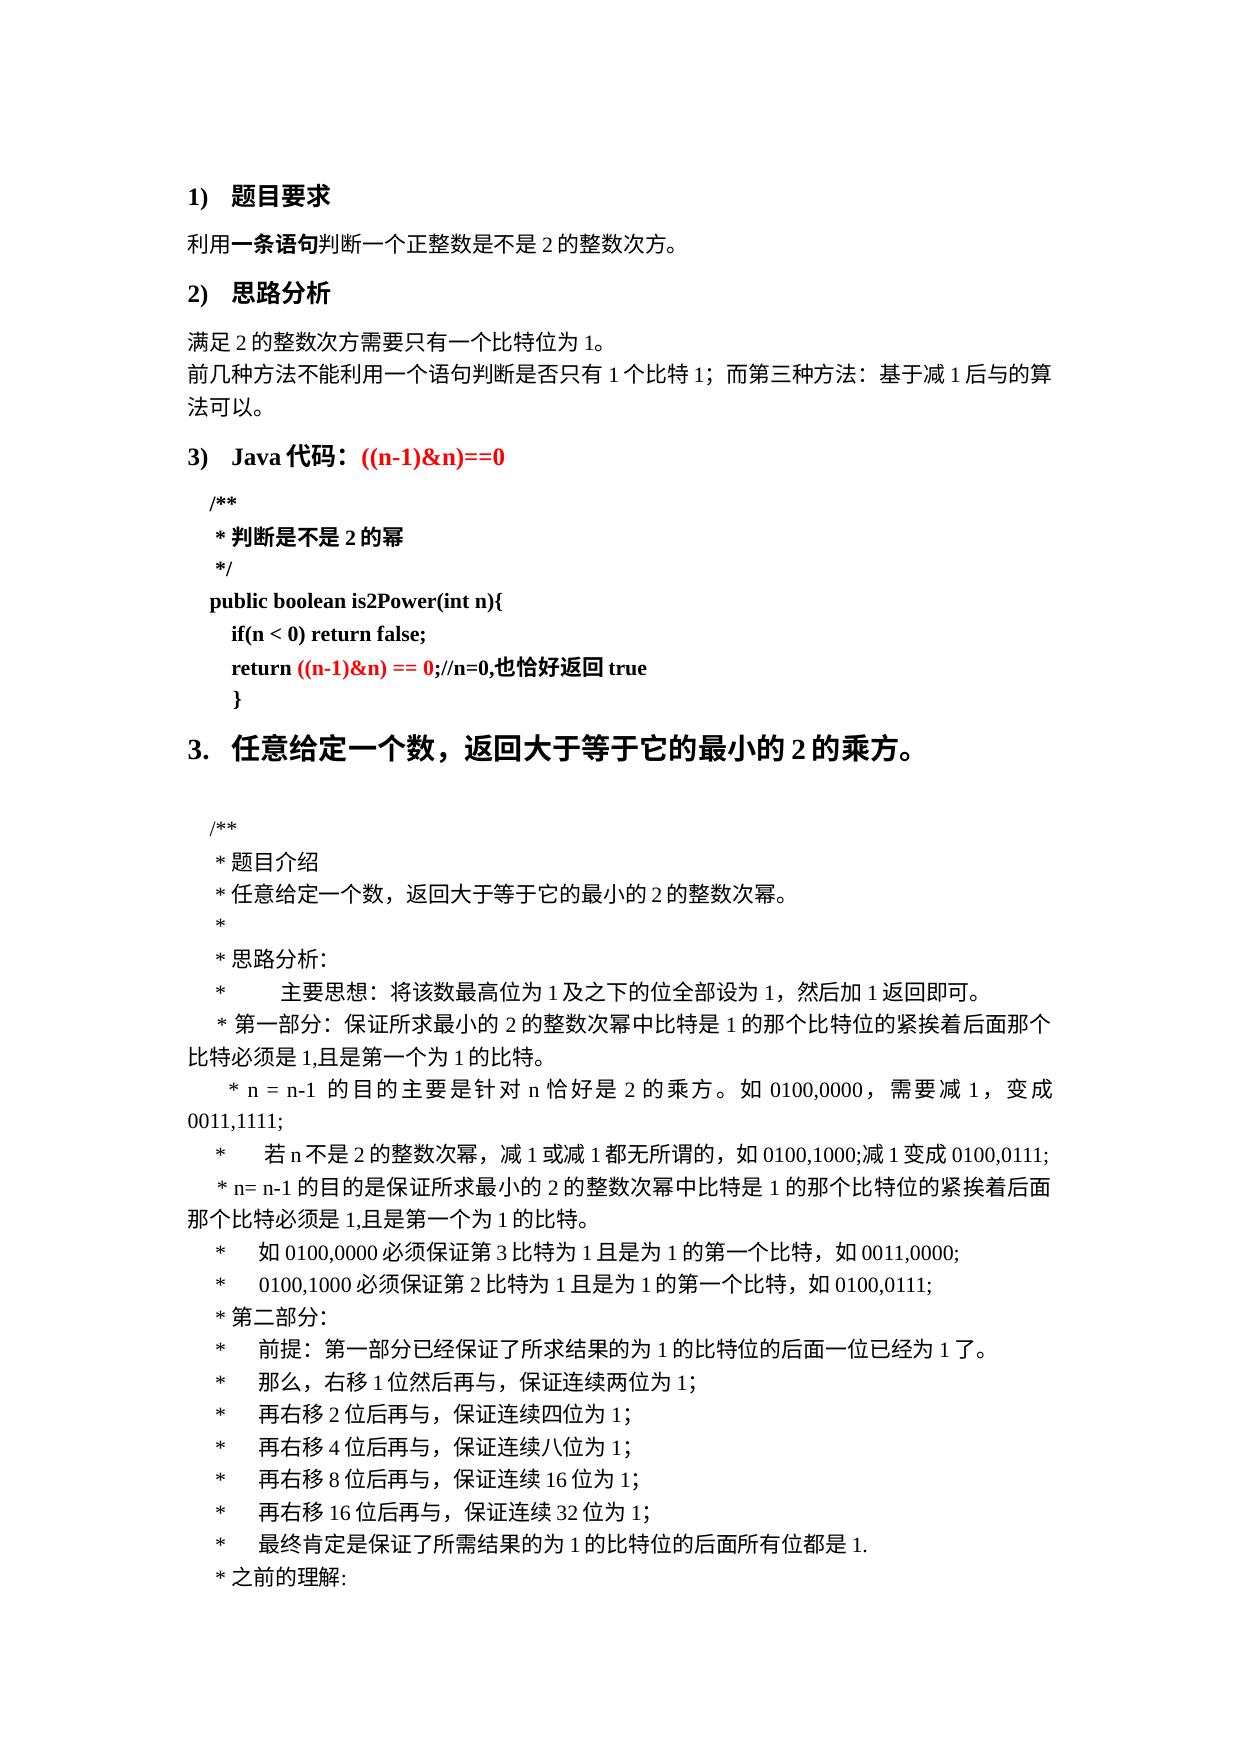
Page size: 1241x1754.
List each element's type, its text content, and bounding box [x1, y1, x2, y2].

text * 再右移16位后再与，保证连续32位为1； [187, 1494, 1053, 1527]
text * 那么，右移1位然后再与，保证连续两位为1； [187, 1364, 1053, 1397]
text * [187, 909, 1053, 942]
text * 主要思想：将该数最高位为1及之下的位全部设为1，然后加1返回即可。 [187, 974, 1053, 1007]
subtitle 题目要求 [187, 162, 1053, 227]
text * 若n不是2的整数次幂，减1或减1都无所谓的，如0100,1000;减1变成0100,0111; [187, 1137, 1053, 1169]
text * 之前的理解: [187, 1559, 1053, 1592]
text * 最终肯定是保证了所需结果的为1的比特位的后面所有位都是1. [187, 1527, 1053, 1559]
subtitle Java代码：((n-1)&n)==0 [187, 422, 1053, 487]
text * 第一部分：保证所求最小的2的整数次幂中比特是1的那个比特位的紧挨着后面那个比特必须是1,且是第一个为1的比特。 [187, 1007, 1053, 1072]
text public boolean is2Power(int n){ [187, 584, 1053, 617]
subtitle 任意给定一个数，返回大于等于它的最小的2的乘方。 [187, 714, 1053, 779]
text * 第二部分： [187, 1299, 1053, 1332]
text * 再右移8位后再与，保证连续16位为1； [187, 1462, 1053, 1494]
text */ [187, 552, 1053, 584]
text * 题目介绍 [187, 844, 1053, 877]
text return ((n-1)&n) == 0;//n=0,也恰好返回true [187, 649, 1053, 682]
text } [187, 682, 1053, 714]
text * 判断是不是2的幂 [187, 519, 1053, 552]
text * n= n-1的目的是保证所求最小的2的整数次幂中比特是1的那个比特位的紧挨着后面那个比特必须是1,且是第一个为1的比特。 [187, 1169, 1053, 1234]
text if(n < 0) return false; [187, 617, 1053, 649]
text * 0100,1000必须保证第2比特为1且是为1的第一个比特，如0100,0111; [187, 1267, 1053, 1299]
text * 再右移2位后再与，保证连续四位为1； [187, 1397, 1053, 1429]
text /** [187, 812, 1053, 844]
text * 思路分析： [187, 942, 1053, 974]
text * 再右移4位后再与，保证连续八位为1； [187, 1429, 1053, 1462]
text * n = n-1 的目的主要是针对n恰好是2的乘方。如0100,0000，需要减1，变成0011,1111; [187, 1072, 1053, 1137]
subtitle 思路分析 [187, 259, 1053, 324]
text 前几种方法不能利用一个语句判断是否只有1个比特1；而第三种方法：基于减1后与的算法可以。 [187, 357, 1053, 422]
text 利用一条语句判断一个正整数是不是2的整数次方。 [187, 227, 1053, 259]
text /** [187, 487, 1053, 519]
text * 前提：第一部分已经保证了所求结果的为1的比特位的后面一位已经为1了。 [187, 1332, 1053, 1364]
text * 如0100,0000必须保证第3比特为1且是为1的第一个比特，如0011,0000; [187, 1234, 1053, 1267]
text * 任意给定一个数，返回大于等于它的最小的2的整数次幂。 [187, 877, 1053, 909]
text 满足2的整数次方需要只有一个比特位为1。 [187, 324, 1053, 357]
